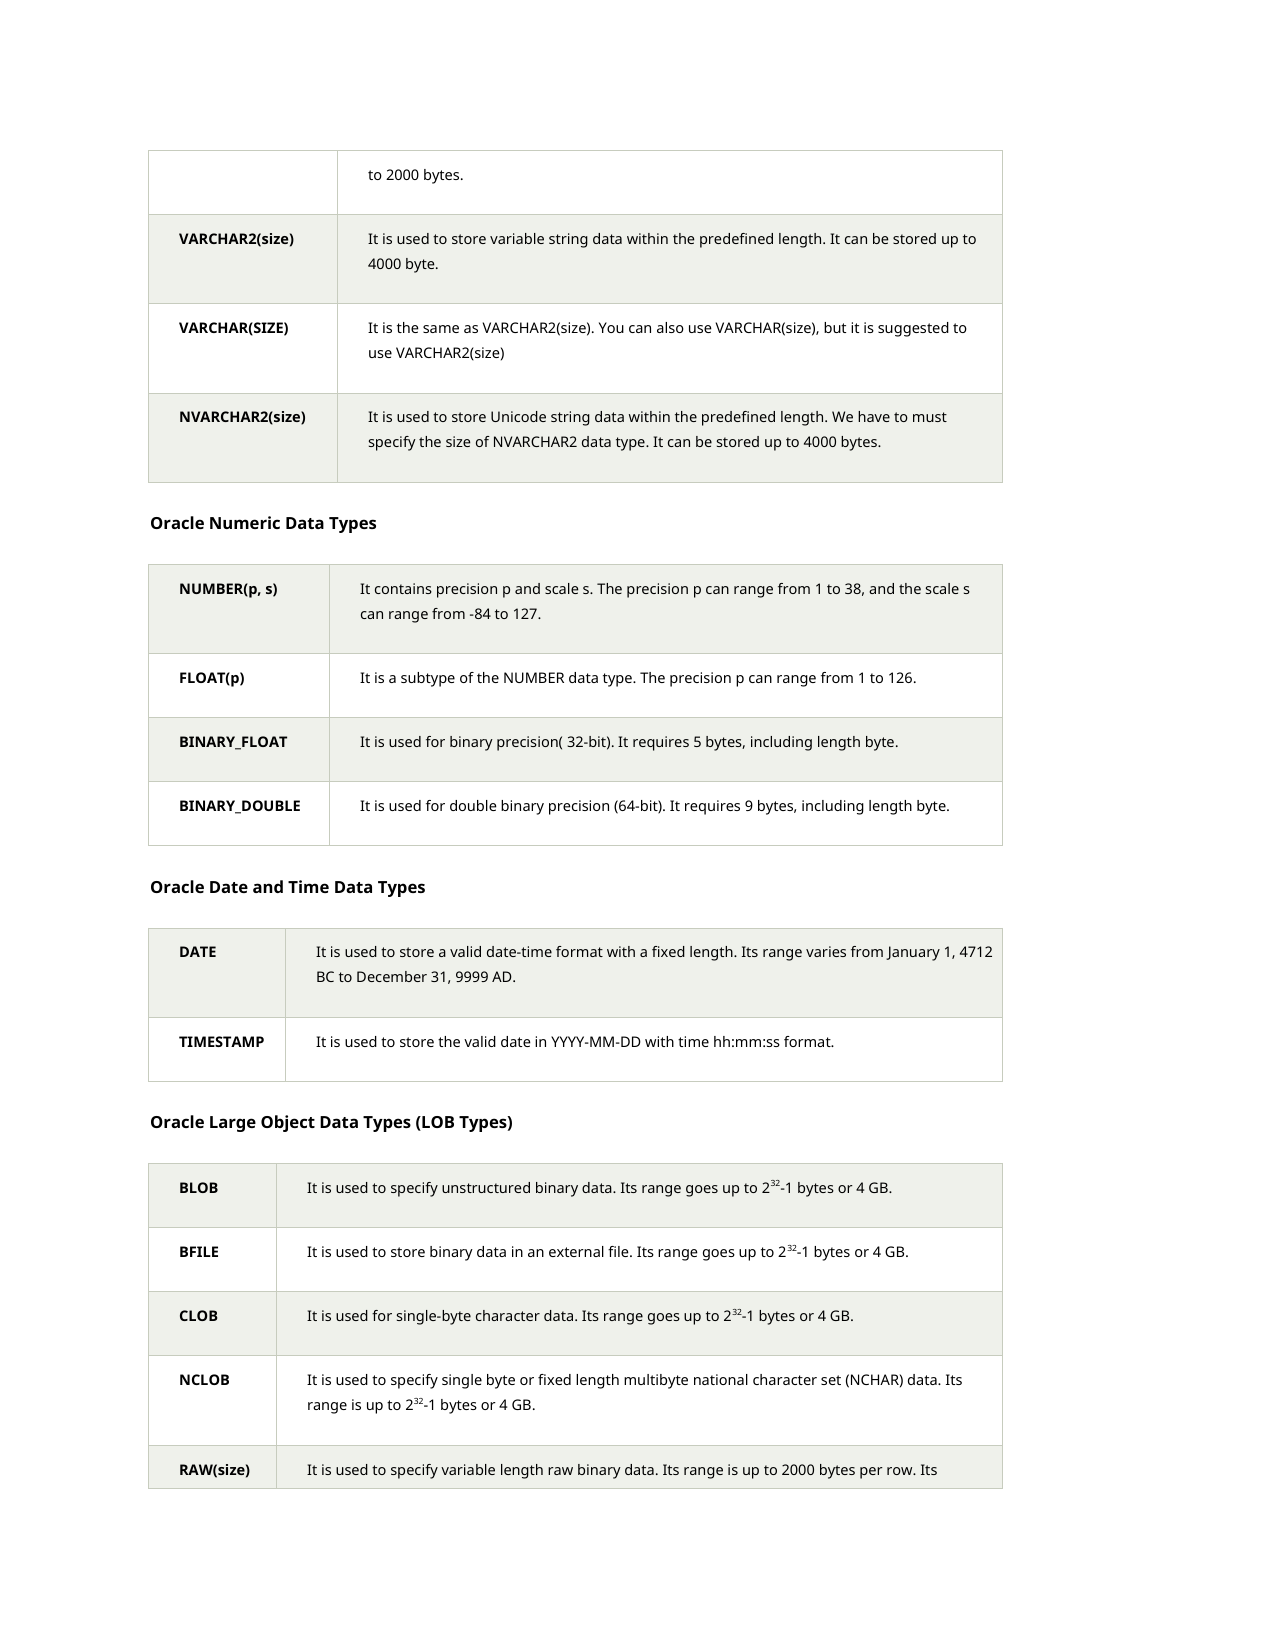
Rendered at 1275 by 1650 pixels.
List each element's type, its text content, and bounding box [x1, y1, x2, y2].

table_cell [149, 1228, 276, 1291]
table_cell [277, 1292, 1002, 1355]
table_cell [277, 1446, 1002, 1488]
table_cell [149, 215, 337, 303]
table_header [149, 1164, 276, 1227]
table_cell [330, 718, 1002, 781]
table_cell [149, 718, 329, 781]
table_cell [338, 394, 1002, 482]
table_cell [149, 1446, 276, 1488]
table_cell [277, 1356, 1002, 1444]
text Oracle Large Object Data Types (LOB Types) [150, 1111, 1125, 1134]
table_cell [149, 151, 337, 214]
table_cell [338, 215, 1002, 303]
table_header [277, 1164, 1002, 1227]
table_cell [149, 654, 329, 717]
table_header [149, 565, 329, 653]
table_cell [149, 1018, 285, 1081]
text Oracle Numeric Data Types [150, 512, 1125, 534]
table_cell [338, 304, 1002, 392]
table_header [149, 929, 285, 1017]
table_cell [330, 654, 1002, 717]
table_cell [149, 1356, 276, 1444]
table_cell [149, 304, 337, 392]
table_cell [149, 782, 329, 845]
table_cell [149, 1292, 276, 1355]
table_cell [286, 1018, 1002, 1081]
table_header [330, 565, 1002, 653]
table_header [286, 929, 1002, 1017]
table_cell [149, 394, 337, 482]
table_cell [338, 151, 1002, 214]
text Oracle Date and Time Data Types [150, 876, 1125, 898]
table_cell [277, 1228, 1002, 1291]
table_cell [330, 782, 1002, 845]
